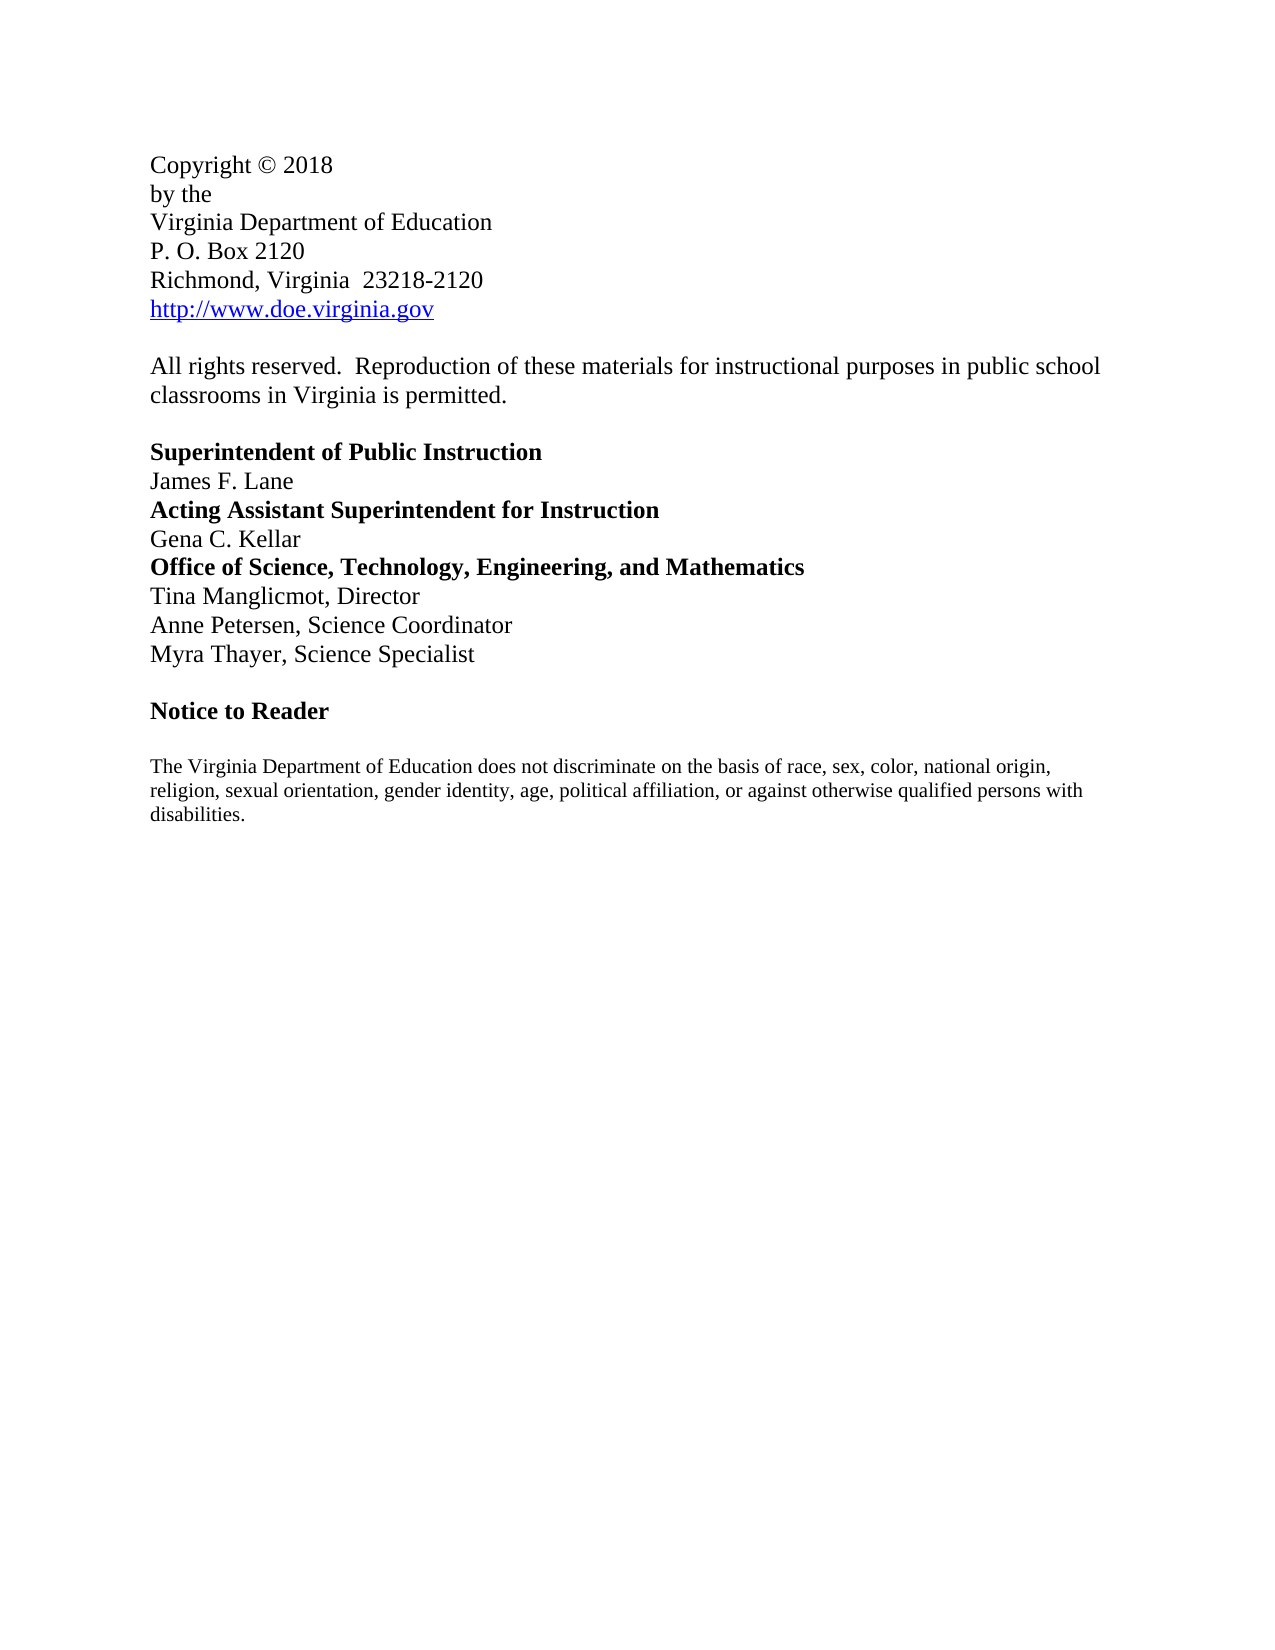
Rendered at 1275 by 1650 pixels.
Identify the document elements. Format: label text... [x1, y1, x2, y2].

text of Education [150, 207, 1125, 236]
text Tina Manglicmot, Director [150, 581, 1125, 610]
text Anne Petersen, Science Coordinator [150, 610, 1125, 639]
text Gena C. Kellar [150, 524, 1125, 552]
text Notice to Reader [150, 696, 1125, 725]
text by the [150, 179, 1125, 207]
text Myra Thayer, Science Specialist [150, 639, 1125, 696]
text Office of Science, Technology, Engineering, and Mathematics [150, 552, 1125, 581]
text James F. Lane [150, 466, 1125, 495]
text http://www.doe.virginia.gov [150, 294, 1125, 322]
text Superintendent of Public Instruction [150, 437, 1125, 466]
text All rights reserved. Reproduction of these materials for instructional purposes in public school classrooms in Virginia is permitted. [150, 351, 1125, 409]
text Acting Assistant Superintendent for Instruction [150, 495, 1125, 524]
text The Virginia Department of Education does not discriminate on the basis of race, sex, color, national origin, religion, sexual orientation, gender identity, age, political affiliation, or against otherwise qualified persons with disabilities. [150, 754, 1125, 826]
text Copyright © 2018 [150, 150, 1125, 179]
